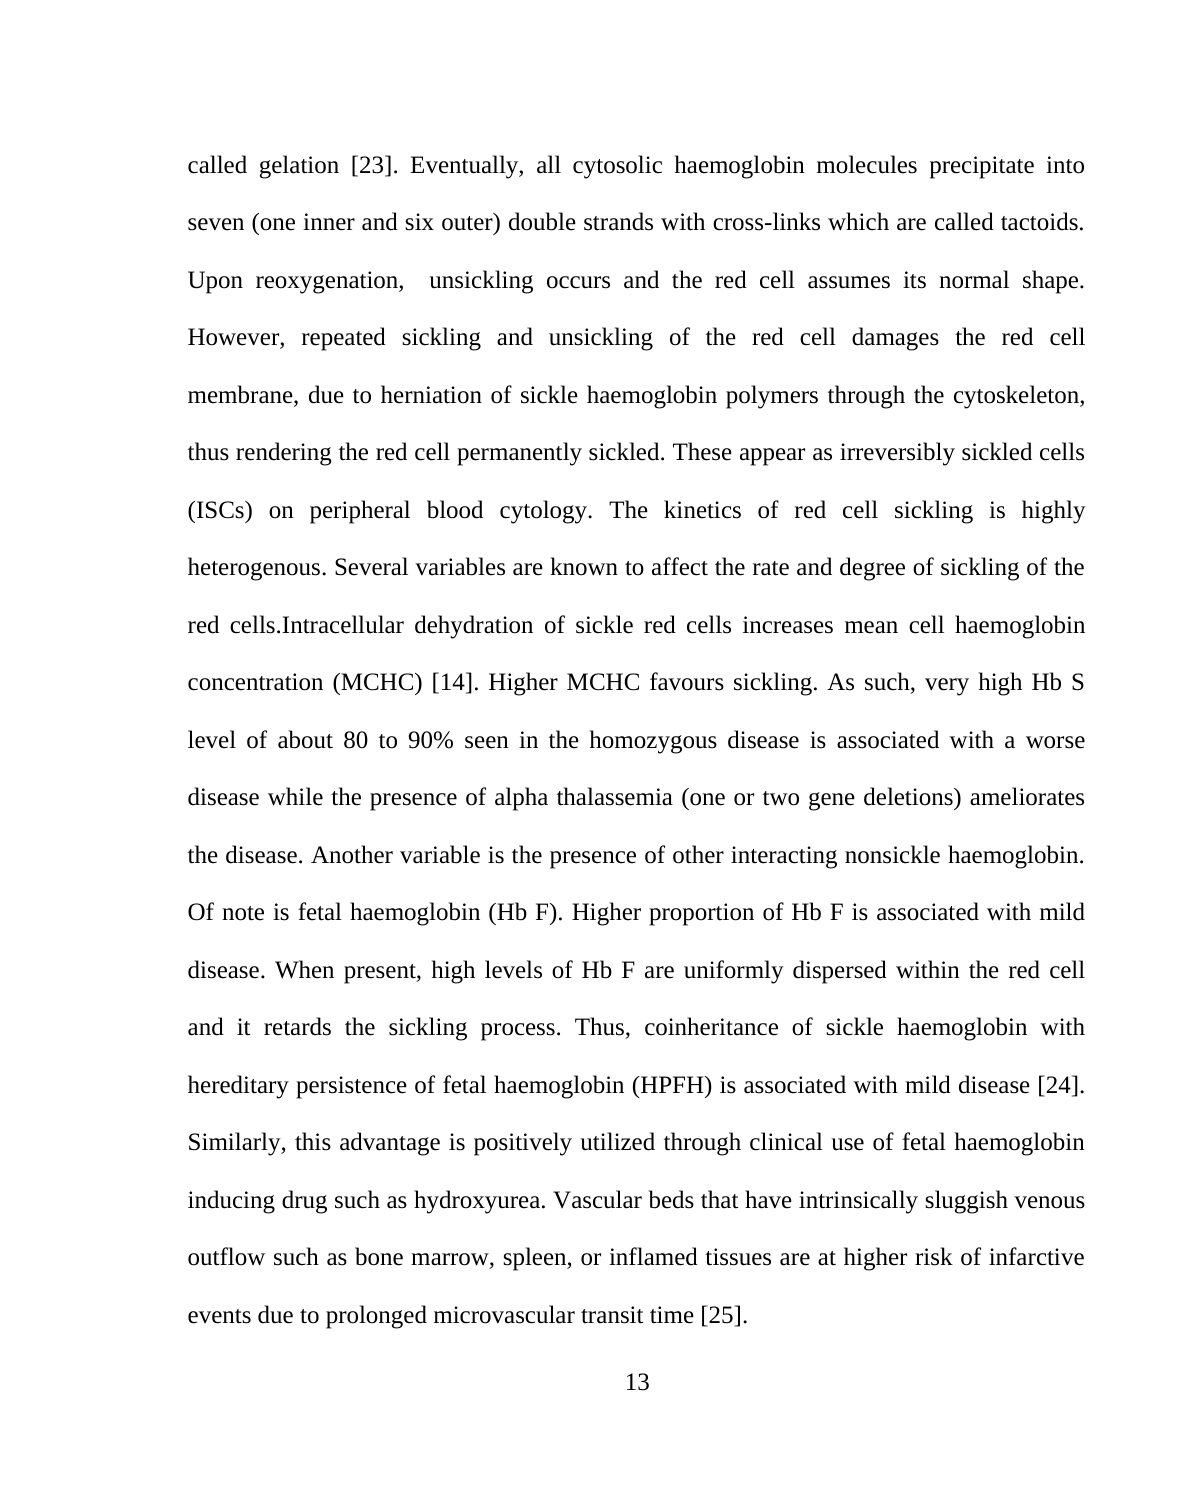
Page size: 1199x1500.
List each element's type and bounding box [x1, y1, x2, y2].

text [187, 150, 1086, 1329]
